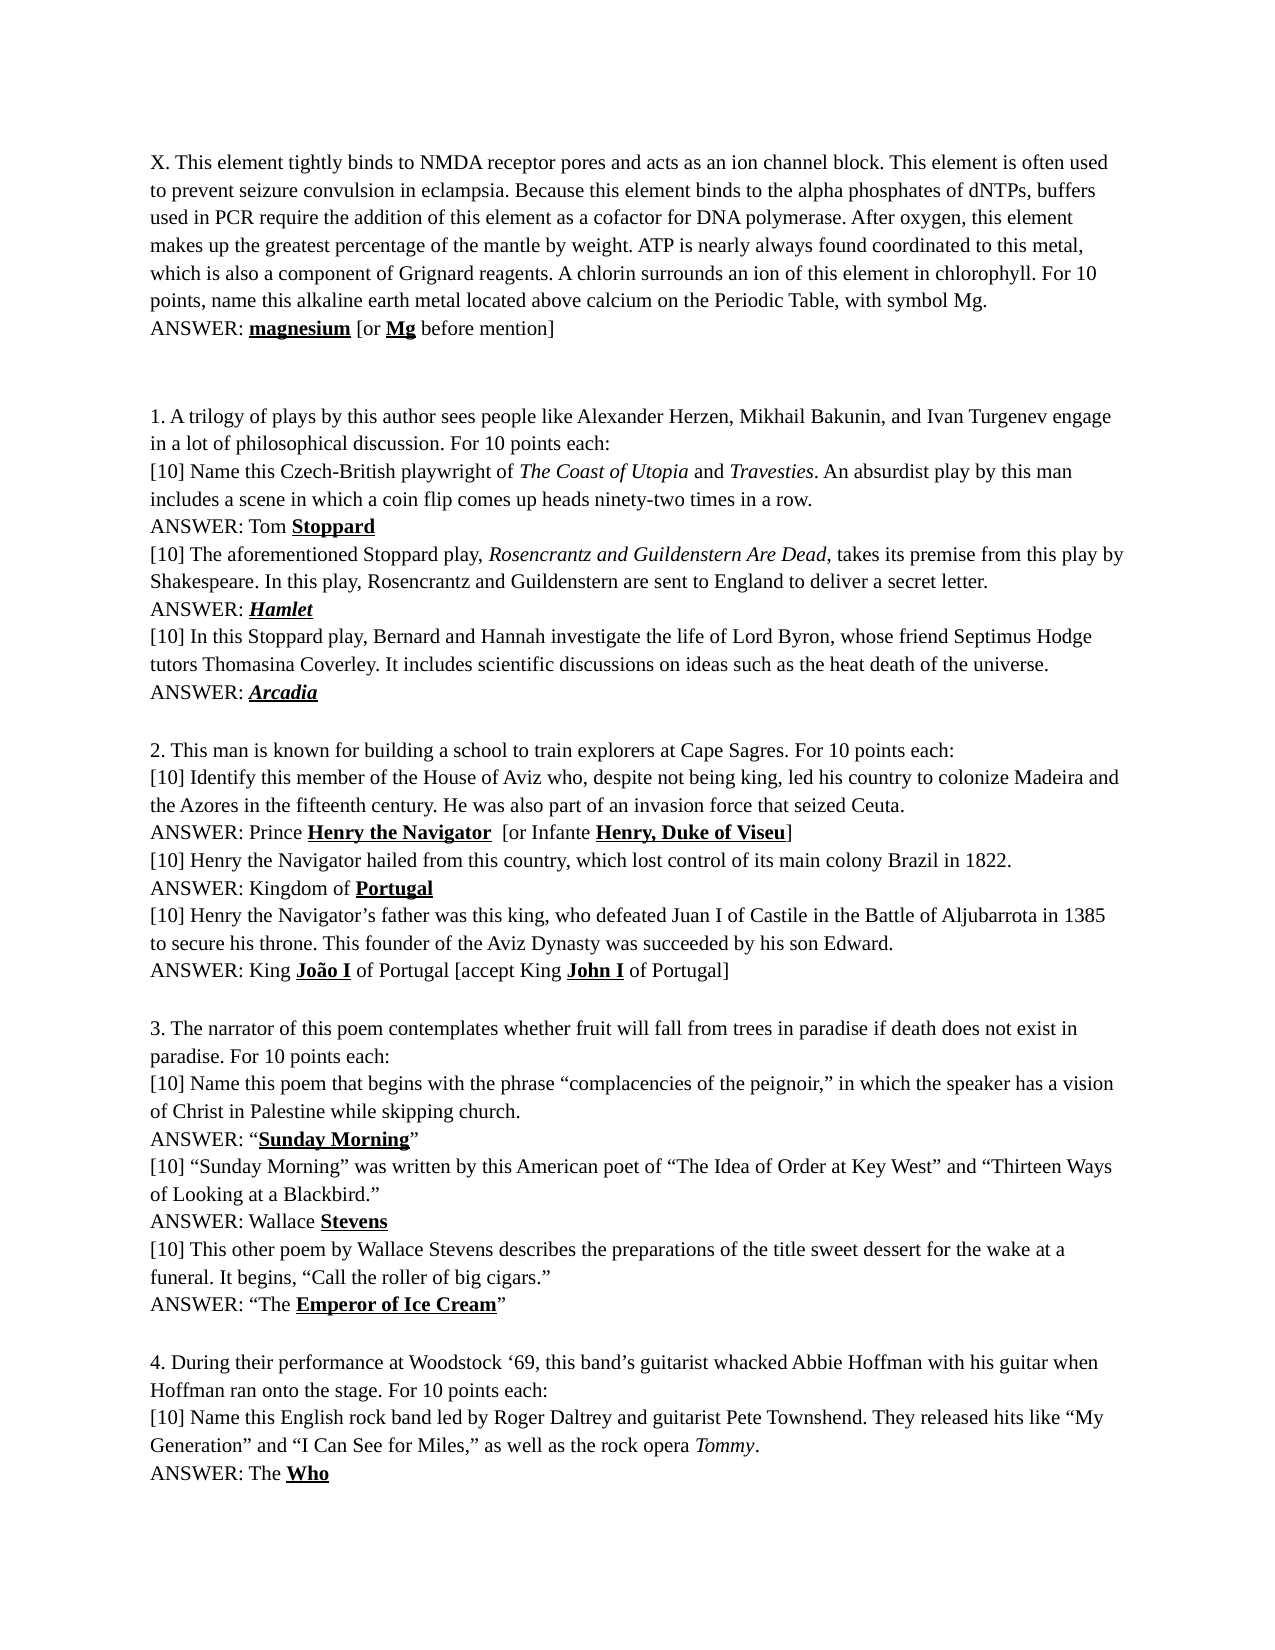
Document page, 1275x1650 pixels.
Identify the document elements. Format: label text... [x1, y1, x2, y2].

text 1. A trilogy of plays by this author sees people like Alexander Herzen, Mikhail Bakunin, and Ivan Turgenev engage in a lot of philosophical discussion. For 10 points each: [150, 404, 1125, 455]
text [10] The aforementioned Stoppard play, Rosencrantz and Guildenstern Are Dead, takes its premise from this play by Shakespeare. In this play, Rosencrantz and Guildenstern are sent to England to deliver a secret letter. [150, 542, 1125, 593]
text X. This element tightly binds to NMDA receptor pores and acts as an ion channel block. This element is often used to prevent seizure convulsion in eclampsia. Because this element binds to the alpha phosphates of dNTPs, buffers used in PCR require the addition of this element as a cofactor for DNA polymerase. After oxygen, this element makes up the greatest percentage of the mantle by weight. ATP is nearly always found coordinated to this metal, which is also a component of Grignard reagents. A chlorin surrounds an ion of this element in chlorophyll. For 10 points, name this alkaline earth metal located above calcium on the Periodic Table, with symbol Mg. [150, 150, 1125, 312]
text ANSWER: magnesium [or Mg before mention] [150, 316, 1125, 340]
text ANSWER: Arcadia [150, 680, 1125, 704]
text 4. During their performance at Woodstock ‘69, this band’s guitarist whacked Abbie Hoffman with his guitar when Hoffman ran onto the stage. For 10 points each: [150, 1350, 1125, 1402]
text ANSWER: King João I of Portugal [accept King John I of Portugal] [150, 958, 1125, 982]
text [10] Henry the Navigator’s father was this king, who defeated Juan I of Castile in the Battle of Aljubarrota in 1385 to secure his throne. This founder of the Aviz Dynasty was succeeded by his son Edward. [150, 903, 1125, 955]
text ANSWER: Prince Henry the Navigator [or Infante Henry, Duke of Viseu] [150, 820, 1125, 844]
text [10] In this Stoppard play, Bernard and Hannah investigate the life of Lord Byron, whose friend Septimus Hodge tutors Thomasina Coverley. It includes scientific discussions on ideas such as the heat death of the universe. [150, 624, 1125, 676]
text [10] Name this English rock band led by Roger Daltrey and guitarist Pete Townshend. They released hits like “My Generation” and “I Can See for Miles,” as well as the rock opera Tommy. [150, 1405, 1125, 1457]
text ANSWER: The Who [150, 1460, 1125, 1484]
text 2. This man is known for building a school to train explorers at Cape Sagres. For 10 points each: [150, 737, 1125, 762]
text [10] Name this poem that begins with the phrase “complacencies of the peignoir,” in which the speaker has a vision of Christ in Palestine while skipping church. [150, 1071, 1125, 1123]
text ANSWER: Kingdom of Portugal [150, 876, 1125, 899]
text [10] Henry the Navigator hailed from this country, which lost control of its main colony Brazil in 1822. [150, 848, 1125, 872]
text [10] Identify this member of the House of Aviz who, despite not being king, led his country to colonize Madeira and the Azores in the fifteenth century. He was also part of an invasion force that seized Ceuta. [150, 765, 1125, 817]
text ANSWER: Wallace Stevens [150, 1209, 1125, 1233]
text ANSWER: Tom Stoppard [150, 514, 1125, 538]
text [10] Name this Czech-British playwright of The Coast of Utopia and Travesties. An absurdist play by this man includes a scene in which a coin flip comes up heads ninety-two times in a row. [150, 459, 1125, 511]
text ANSWER: Hamlet [150, 597, 1125, 621]
text ANSWER: “Sunday Morning” [150, 1127, 1125, 1151]
text [10] This other poem by Wallace Stevens describes the preparations of the title sweet dessert for the wake at a funeral. It begins, “Call the roller of big cigars.” [150, 1237, 1125, 1289]
text [10] “Sunday Morning” was written by this American poet of “The Idea of Order at Key West” and “Thirteen Ways of Looking at a Blackbird.” [150, 1154, 1125, 1206]
text ANSWER: “The Emperor of Ice Cream” [150, 1292, 1125, 1316]
text 3. The narrator of this poem contemplates whether fruit will fall from trees in paradise if death does not exist in paradise. For 10 points each: [150, 1016, 1125, 1068]
